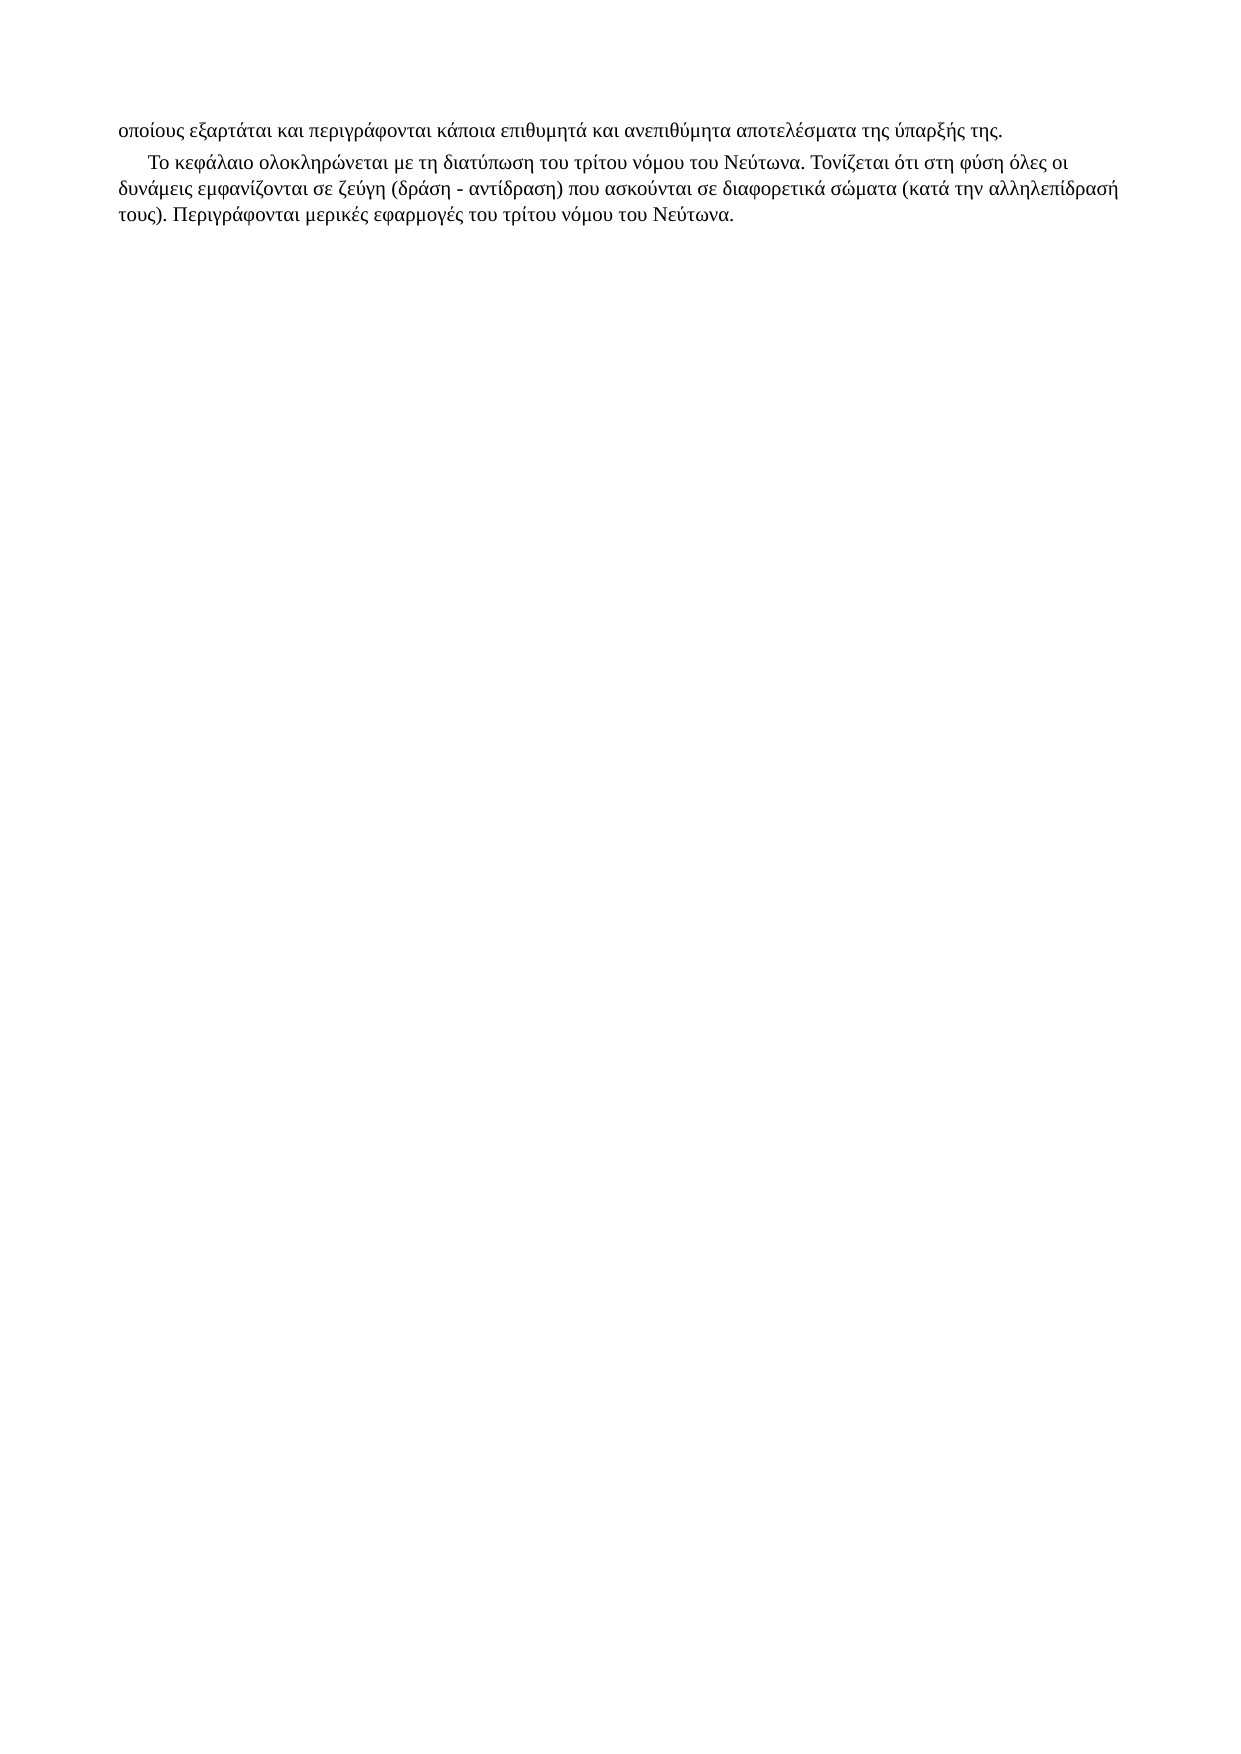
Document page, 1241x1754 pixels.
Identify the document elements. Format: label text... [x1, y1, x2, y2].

text Το κεφάλαιο ολοκληρώνεται με τη διατύπωση του τρίτου νόμου του Νεύτωνα. Τονίζεται ότι στη φύση όλες οι δυνάμεις εμφανίζονται σε ζεύγη (δράση - αντίδραση) που ασκούνται σε διαφορετικά σώματα (κατά την αλληλεπίδρασή τους). Περιγράφονται μερικές εφαρμογές του τρίτου νόμου του Νεύτωνα. [118, 150, 1122, 226]
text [118, 118, 1122, 142]
